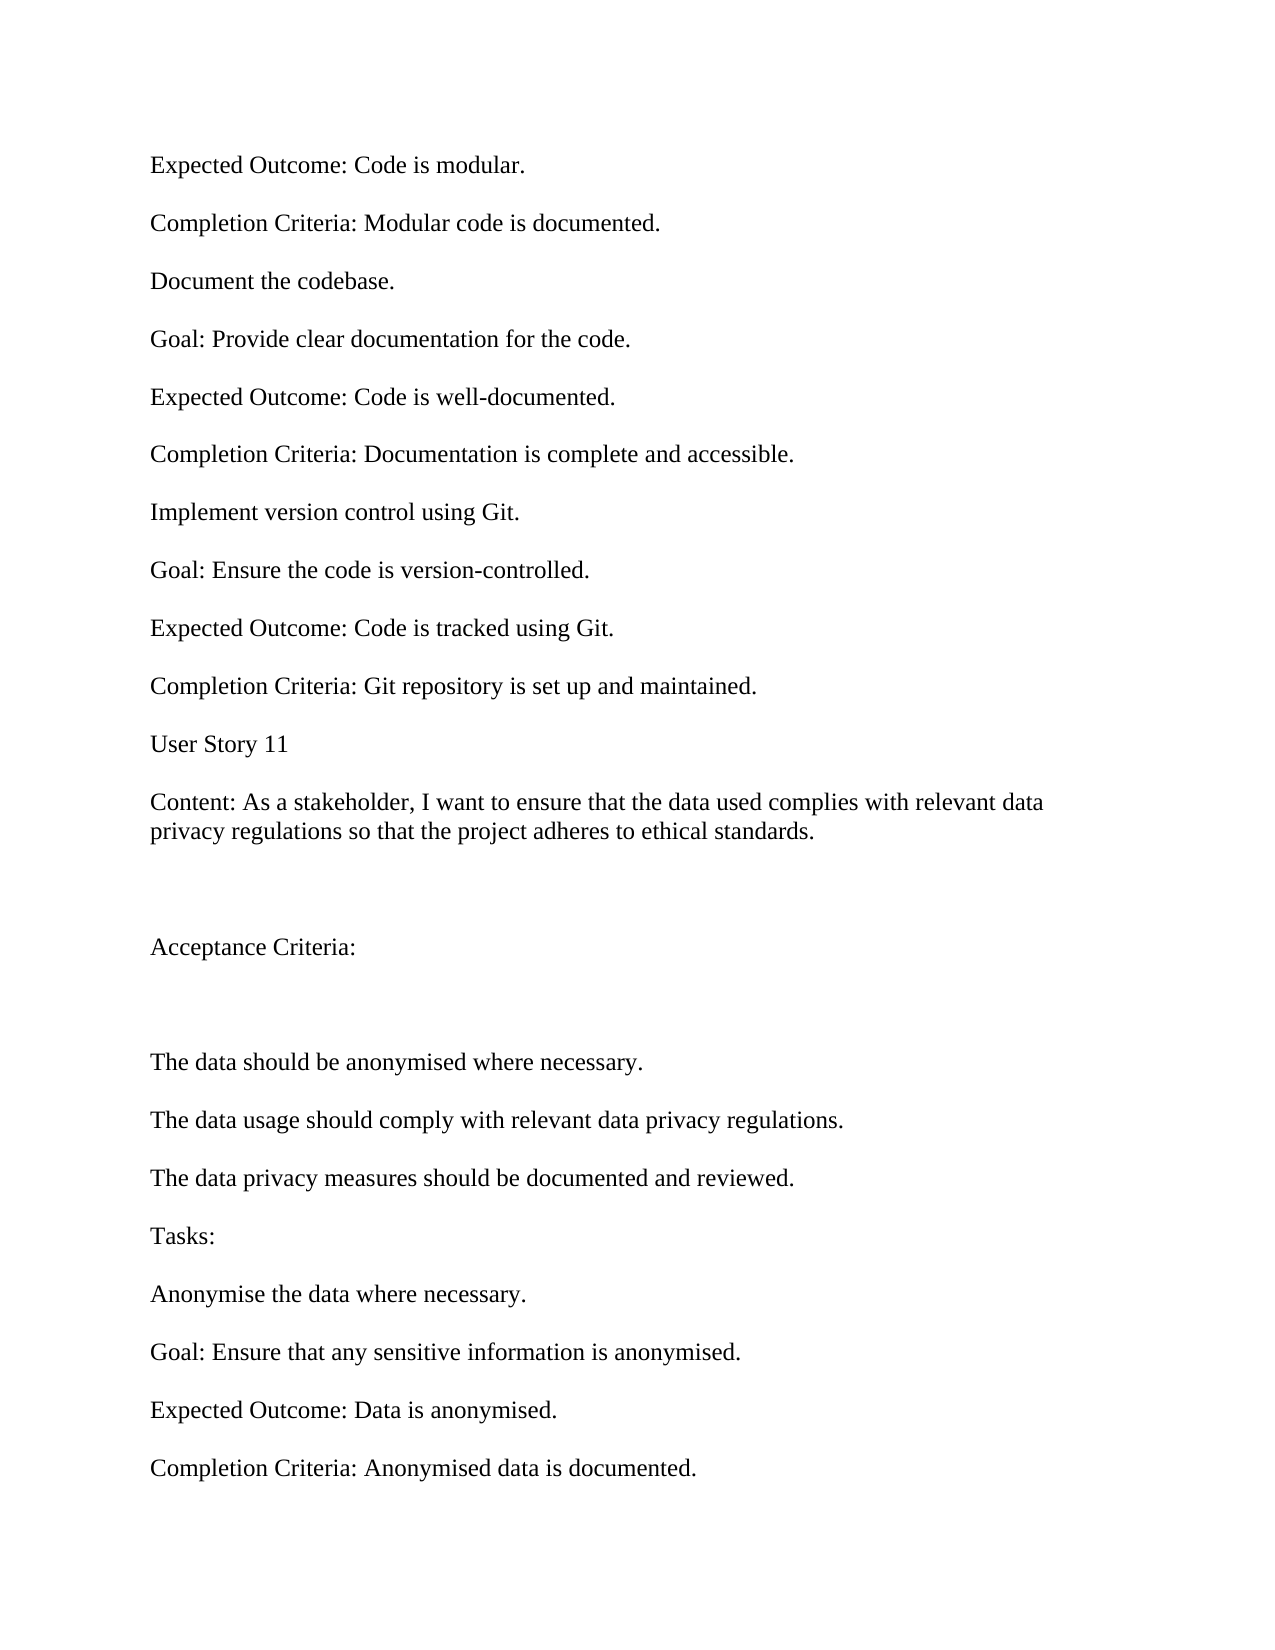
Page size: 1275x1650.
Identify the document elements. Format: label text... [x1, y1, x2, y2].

text The data usage should comply with relevant data privacy regulations. [150, 1105, 1125, 1134]
text Goal: Ensure the code is version-controlled. [150, 555, 1125, 584]
text Completion Criteria: Git repository is set up and maintained. [150, 671, 1125, 700]
text Goal: Ensure that any sensitive information is anonymised. [150, 1337, 1125, 1366]
text The data privacy measures should be documented and reviewed. [150, 1163, 1125, 1192]
text Tasks: [150, 1221, 1125, 1250]
text The data should be anonymised where necessary. [150, 1047, 1125, 1076]
text Anonymise the data where necessary. [150, 1279, 1125, 1308]
text Completion Criteria: Documentation is complete and accessible. [150, 439, 1125, 468]
text Acceptance Criteria: [150, 932, 1125, 960]
text Implement version control using Git. [150, 497, 1125, 526]
text Expected Outcome: Data is anonymised. [150, 1395, 1125, 1424]
text Document the codebase. [150, 266, 1125, 294]
text Content: As a stakeholder, I want to ensure that the data used complies with relevant data privacy regulations so that the project adheres to ethical standards. [150, 787, 1125, 844]
text Expected Outcome: Code is well-documented. [150, 382, 1125, 410]
text User Story 11 [150, 729, 1125, 758]
text Goal: Provide clear documentation for the code. [150, 324, 1125, 352]
text Completion Criteria: Anonymised data is documented. [150, 1453, 1125, 1482]
text Expected Outcome: Code is modular. [150, 150, 1125, 179]
text Expected Outcome: Code is tracked using Git. [150, 613, 1125, 642]
text Completion Criteria: Modular code is documented. [150, 208, 1125, 237]
